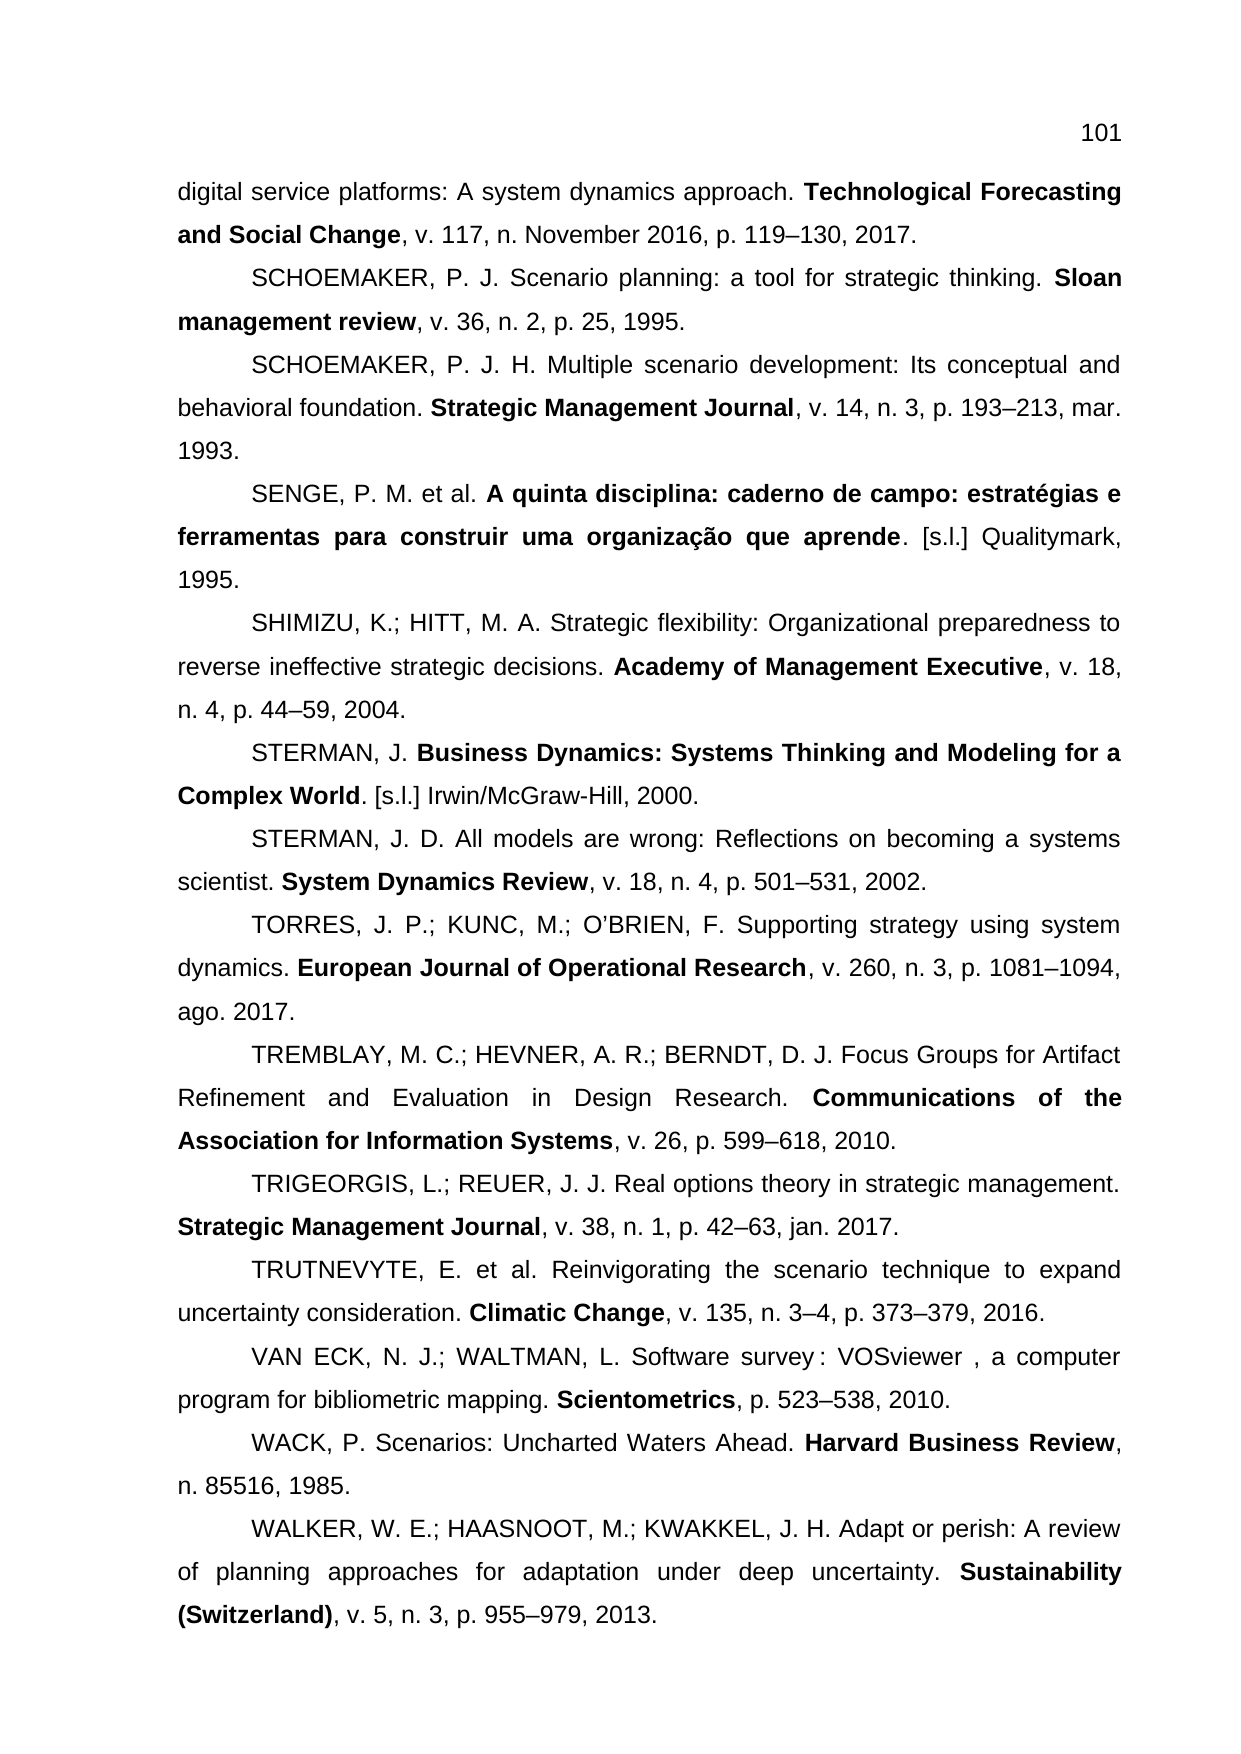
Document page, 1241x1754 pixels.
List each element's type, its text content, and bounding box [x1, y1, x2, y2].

text TREMBLAY, M. C.; HEVNER, A. R.; BERNDT, D. J. Focus Groups for Artifact Refinement and Evaluation in Design Research. Communications of the Association for Information Systems, v. 26, p. 599–618, 2010. [177, 1040, 1122, 1155]
text SHIMIZU, K.; HITT, M. A. Strategic flexibility: Organizational preparedness to reverse ineffective strategic decisions. Academy of Management Executive, v. 18, n. 4, p. 44–59, 2004. [177, 608, 1122, 723]
text STERMAN, J. D. All models are wrong: Reflections on becoming a systems scientist. System Dynamics Review, v. 18, n. 4, p. 501–531, 2002. [177, 824, 1122, 896]
text TRIGEORGIS, L.; REUER, J. J. Real options theory in strategic management. Strategic Management Journal, v. 38, n. 1, p. 42–63, jan. 2017. [177, 1169, 1122, 1241]
text STERMAN, J. Business Dynamics: Systems Thinking and Modeling for a Complex World. [s.l.] Irwin/McGraw-Hill, 2000. [177, 738, 1122, 810]
text SCHOEMAKER, P. J. Scenario planning: a tool for strategic thinking. Sloan management review, v. 36, n. 2, p. 25, 1995. [177, 263, 1122, 335]
text TORRES, J. P.; KUNC, M.; O’BRIEN, F. Supporting strategy using system dynamics. European Journal of Operational Research, v. 260, n. 3, p. 1081–1094, ago. 2017. [177, 910, 1122, 1025]
text VAN ECK, N. J.; WALTMAN, L. Software survey : VOSviewer , a computer program for bibliometric mapping. Scientometrics, p. 523–538, 2010. [177, 1342, 1122, 1413]
text WALKER, W. E.; HAASNOOT, M.; KWAKKEL, J. H. Adapt or perish: A review of planning approaches for adaptation under deep uncertainty. Sustainability (Switzerland), v. 5, n. 3, p. 955–979, 2013. [177, 1514, 1122, 1629]
text WACK, P. Scenarios: Uncharted Waters Ahead. Harvard Business Review, n. 85516, 1985. [177, 1428, 1122, 1500]
text TRUTNEVYTE, E. et al. Reinvigorating the scenario technique to expand uncertainty consideration. Climatic Change, v. 135, n. 3–4, p. 373–379, 2016. [177, 1255, 1122, 1327]
text SENGE, P. M. et al. A quinta disciplina: caderno de campo: estratégias e ferramentas para construir uma organização que aprende. [s.l.] Qualitymark, 1995. [177, 479, 1122, 594]
text SCHOEMAKER, P. J. H. Multiple scenario development: Its conceptual and behavioral foundation. Strategic Management Journal, v. 14, n. 3, p. 193–213, mar. 1993. [177, 350, 1122, 465]
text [177, 177, 1122, 249]
